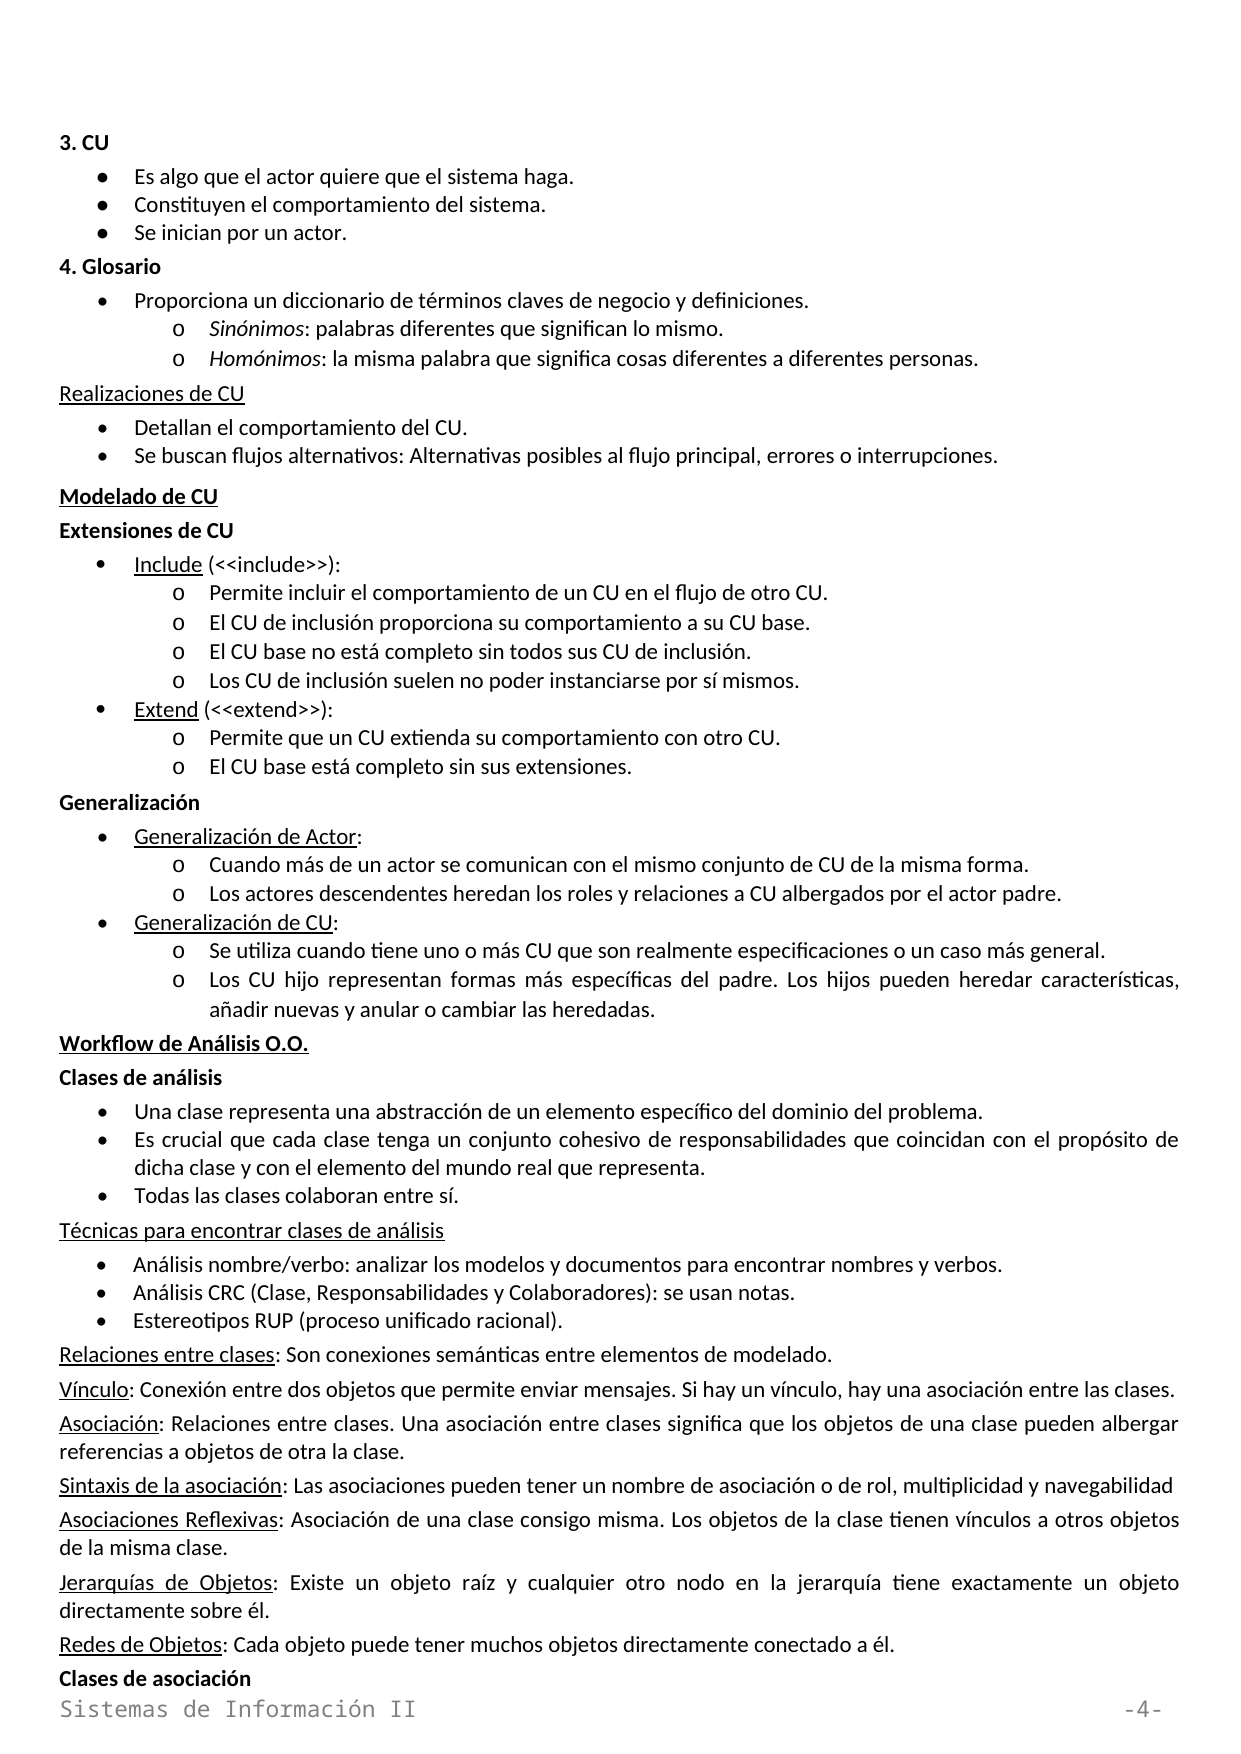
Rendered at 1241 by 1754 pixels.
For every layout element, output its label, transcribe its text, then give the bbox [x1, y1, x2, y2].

text Jerarquías de Objetos: Existe un objeto raíz y cualquier otro nodo en la jerarquía tiene exactamente un objeto directamente sobre él. [59, 1568, 1181, 1624]
text Realizaciones de CU [59, 379, 1181, 407]
text Asociación: Relaciones entre clases. Una asociación entre clases significa que los objetos de una clase pueden albergar referencias a objetos de otra la clase. [59, 1409, 1181, 1465]
list Análisis CRC (Clase, Responsabilidades y Colaboradores): se usan notas. [95, 1278, 1181, 1306]
text Workflow de Análisis O.O. [59, 1029, 1181, 1057]
list Se inician por un actor. [97, 218, 1181, 246]
text Sintaxis de la asociación: Las asociaciones pueden tener un nombre de asociación o de rol, multiplicidad y navegabilidad [59, 1471, 1181, 1499]
text Relaciones entre clases: Son conexiones semánticas entre elementos de modelado. [59, 1340, 1181, 1368]
list Todas las clases colaboran entre sí. [97, 1182, 1181, 1209]
text Clases de asociación [59, 1664, 1181, 1692]
list Generalización de Actor: [97, 822, 1181, 850]
list Los CU hijo representan formas más específicas del padre. Los hijos pueden heredar características, añadir nuevas y anular o cambiar las heredadas. [172, 966, 1181, 1023]
list Una clase representa una abstracción de un elemento específico del dominio del problema. [97, 1097, 1181, 1126]
list El CU base no está completo sin todos sus CU de inclusión. [172, 637, 1181, 666]
list El CU de inclusión proporciona su comportamiento a su CU base. [172, 608, 1181, 637]
list Sinónimos: palabras diferentes que significan lo mismo. [172, 314, 1181, 344]
list Cuando más de un actor se comunican con el mismo conjunto de CU de la misma forma. [172, 850, 1181, 879]
text Técnicas para encontrar clases de análisis [59, 1216, 1181, 1244]
text 3. CU [59, 128, 1181, 156]
list Constituyen el comportamiento del sistema. [97, 190, 1181, 218]
text 4. Glosario [59, 252, 1181, 280]
text Generalización [59, 788, 1181, 816]
list Extend (<<extend>>): [97, 695, 1181, 723]
text Asociaciones Reflexivas: Asociación de una clase consigo misma. Los objetos de la clase tienen vínculos a otros objetos de la misma clase. [59, 1506, 1181, 1562]
text Clases de análisis [59, 1063, 1181, 1091]
list Es algo que el actor quiere que el sistema haga. [97, 162, 1181, 190]
list Detallan el comportamiento del CU. [97, 413, 1181, 441]
list Permite incluir el comportamiento de un CU en el flujo de otro CU. [172, 578, 1181, 608]
list Proporciona un diccionario de términos claves de negocio y definiciones. [97, 286, 1181, 314]
list Es crucial que cada clase tenga un conjunto cohesivo de responsabilidades que coincidan con el propósito de dicha clase y con el elemento del mundo real que representa. [97, 1126, 1181, 1182]
text Extensiones de CU [59, 516, 1181, 544]
list Include (<<include>>): [97, 550, 1181, 578]
text Vínculo: Conexión entre dos objetos que permite enviar mensajes. Si hay un vínculo, hay una asociación entre las clases. [59, 1375, 1181, 1403]
list El CU base está completo sin sus extensiones. [172, 752, 1181, 781]
text Redes de Objetos: Cada objeto puede tener muchos objetos directamente conectado a él. [59, 1630, 1181, 1658]
list Análisis nombre/verbo: analizar los modelos y documentos para encontrar nombres y verbos. [95, 1250, 1181, 1278]
list Se utiliza cuando tiene uno o más CU que son realmente especificaciones o un caso más general. [172, 936, 1181, 966]
list Estereotipos RUP (proceso unificado racional). [95, 1306, 1181, 1334]
list Los CU de inclusión suelen no poder instanciarse por sí mismos. [172, 666, 1181, 695]
list Permite que un CU extienda su comportamiento con otro CU. [172, 723, 1181, 752]
list Homónimos: la misma palabra que significa cosas diferentes a diferentes personas. [172, 344, 1181, 373]
list Los actores descendentes heredan los roles y relaciones a CU albergados por el actor padre. [172, 879, 1181, 908]
list Se buscan flujos alternativos: Alternativas posibles al flujo principal, errores o interrupciones. [97, 441, 1181, 469]
list Generalización de CU: [97, 908, 1181, 936]
text Modelado de CU [59, 482, 1181, 510]
